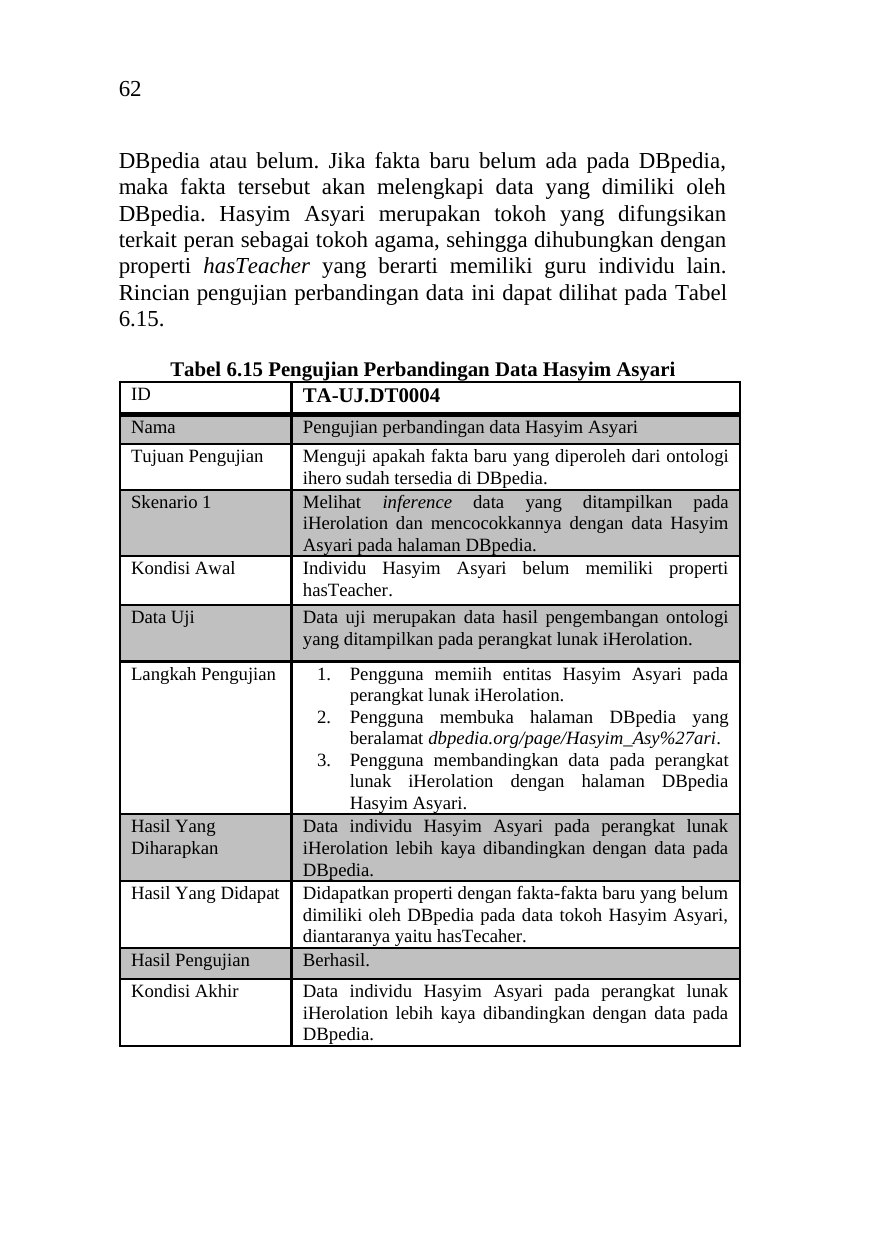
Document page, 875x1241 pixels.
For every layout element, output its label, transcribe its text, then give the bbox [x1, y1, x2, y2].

table_cell Nama [121, 417, 290, 443]
table_cell Pengujian perbandingan data Hasyim Asyari [293, 417, 739, 443]
table_cell Individu Hasyim Asyari belum memiliki properti hasTeacher. [293, 557, 739, 604]
table_cell Hasil Yang Diharapkan [121, 815, 290, 880]
table_cell Melihat inference data yang ditampilkan pada iHerolation dan mencocokkannya dengan data Hasyim Asyari pada halaman DBpedia. [293, 491, 739, 555]
table_cell Berhasil. [293, 949, 739, 978]
table_cell Menguji apakah fakta baru yang diperoleh dari ontologi ihero sudah tersedia di DBpedia. [293, 445, 739, 488]
table_cell Pengguna memiih entitas Hasyim Asyari pada perangkat lunak iHerolation. Pengguna membuka halaman DBpedia yang beralamat dbpedia.org/page/Hasyim_Asy%27ari. Pengguna membandingkan data pada perangkat lunak iHerolation dengan halaman DBpedia Hasyim Asyari. [293, 663, 739, 813]
table_cell Data Uji [121, 606, 290, 660]
table_cell Data individu Hasyim Asyari pada perangkat lunak iHerolation lebih kaya dibandingkan dengan data pada DBpedia. [293, 815, 739, 880]
table_cell Didapatkan properti dengan fakta-fakta baru yang belum dimiliki oleh DBpedia pada data tokoh Hasyim Asyari, diantaranya yaitu hasTecaher. [293, 882, 739, 947]
table_cell Langkah Pengujian [121, 663, 290, 813]
table_cell Skenario 1 [121, 491, 290, 555]
table_cell Hasil Yang Didapat [121, 882, 290, 947]
table_cell Kondisi Awal [121, 557, 290, 604]
table_header ID [121, 383, 290, 412]
table_cell Hasil Pengujian [121, 949, 290, 978]
table_cell Data individu Hasyim Asyari pada perangkat lunak iHerolation lebih kaya dibandingkan dengan data pada DBpedia. [293, 980, 739, 1045]
table_cell Tujuan Pengujian [121, 445, 290, 488]
table_cell Data uji merupakan data hasil pengembangan ontologi yang ditampilkan pada perangkat lunak iHerolation. [293, 606, 739, 660]
table_header TA-UJ.DT0004 [293, 383, 739, 412]
table_cell Kondisi Akhir [121, 980, 290, 1045]
